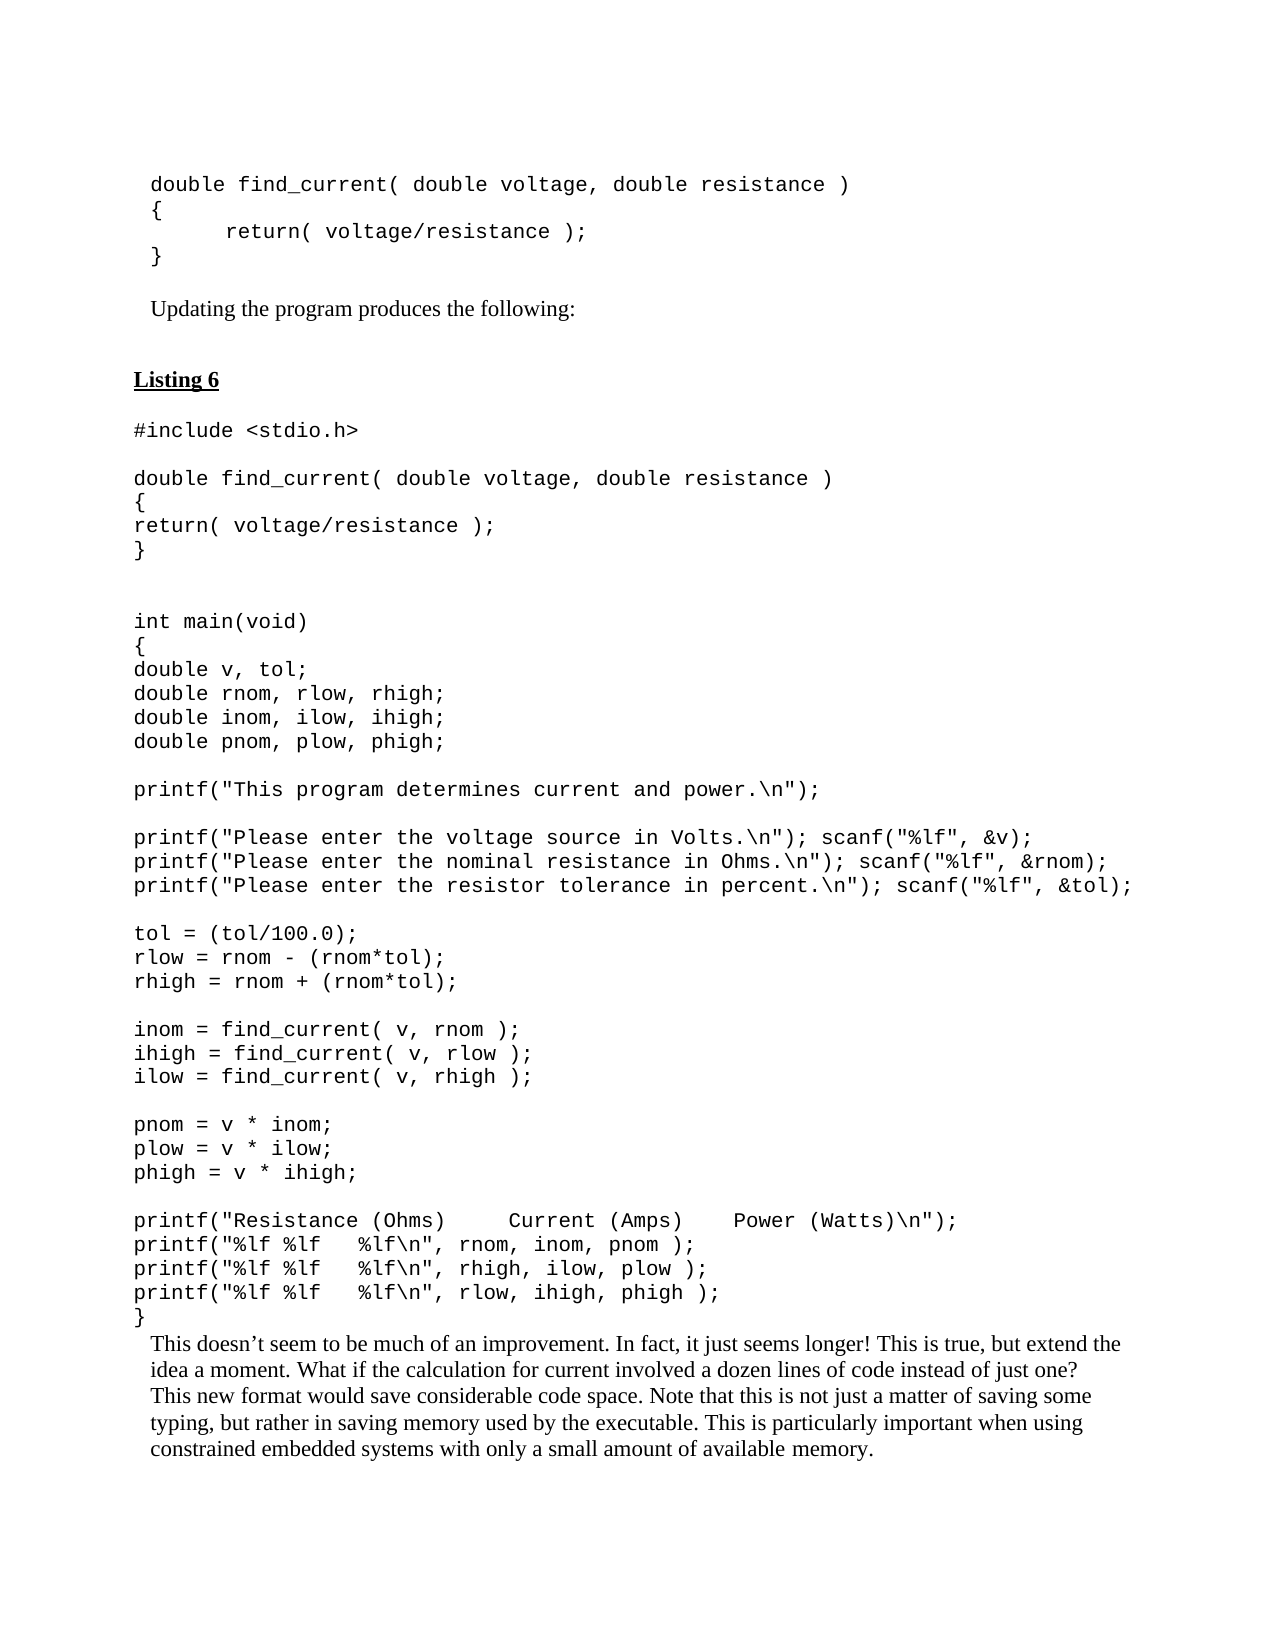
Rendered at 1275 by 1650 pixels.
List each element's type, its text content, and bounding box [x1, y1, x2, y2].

text Updating the program produces the following: [150, 295, 1137, 321]
text double v, tol; [133, 659, 1137, 683]
text printf("This program determines current and power.\n"); [133, 779, 1137, 803]
text { [133, 491, 1137, 515]
text tol = (tol/100.0); [133, 923, 1137, 946]
text inom = find_current( v, rnom ); [133, 1018, 1137, 1042]
text double find_current( double voltage, double resistance ) [150, 174, 1137, 197]
text printf("Please enter the resistor tolerance in percent.\n"); scanf("%lf", &tol); [133, 875, 1137, 898]
text int main(void) [133, 611, 1137, 635]
text return( voltage/resistance ); [133, 515, 1137, 539]
text pnom = v * inom; [133, 1114, 1137, 1138]
text printf("Resistance (Ohms) Current (Amps) Power (Watts)\n"); [133, 1210, 1137, 1234]
text ihigh = find_current( v, rlow ); [133, 1042, 1137, 1066]
text } [133, 539, 1137, 563]
text { [133, 635, 1137, 659]
text printf("%lf %lf %lf\n", rnom, inom, pnom ); [133, 1234, 1137, 1258]
text printf("Please enter the nominal resistance in Ohms.\n"); scanf("%lf", &rnom); [133, 851, 1137, 874]
text double rnom, rlow, rhigh; [133, 683, 1137, 707]
text printf("%lf %lf %lf\n", rlow, ihigh, phigh ); [133, 1282, 1137, 1306]
text { [150, 197, 1137, 221]
text return( voltage/resistance ); [225, 221, 1137, 245]
text rlow = rnom - (rnom*tol); [133, 947, 1137, 970]
text double find_current( double voltage, double resistance ) [133, 467, 1137, 491]
text double inom, ilow, ihigh; [133, 707, 1137, 731]
text plow = v * ilow; [133, 1138, 1137, 1162]
text double pnom, plow, phigh; [133, 731, 1137, 755]
text } [150, 245, 1137, 268]
text #include <stdio.h> [133, 419, 1137, 443]
text } [133, 1306, 1137, 1330]
text rhigh = rnom + (rnom*tol); [133, 971, 1137, 994]
text phigh = v * ihigh; [133, 1162, 1137, 1186]
text Listing 6 [133, 366, 1137, 393]
text This doesn’t seem to be much of an improvement. In fact, it just seems longer! This is true, but extend the idea a moment. What if the calculation for current involved a dozen lines of code instead of just one? This new format would save considerable code space. Note that this is not just a matter of saving some typing, but rather in saving memory used by the executable. This is particularly important when using constrained embedded systems with only a small amount of available memory. [150, 1330, 1123, 1461]
text printf("Please enter the voltage source in Volts.\n"); scanf("%lf", &v); [133, 827, 1137, 851]
text ilow = find_current( v, rhigh ); [133, 1066, 1137, 1090]
text printf("%lf %lf %lf\n", rhigh, ilow, plow ); [133, 1258, 1137, 1282]
